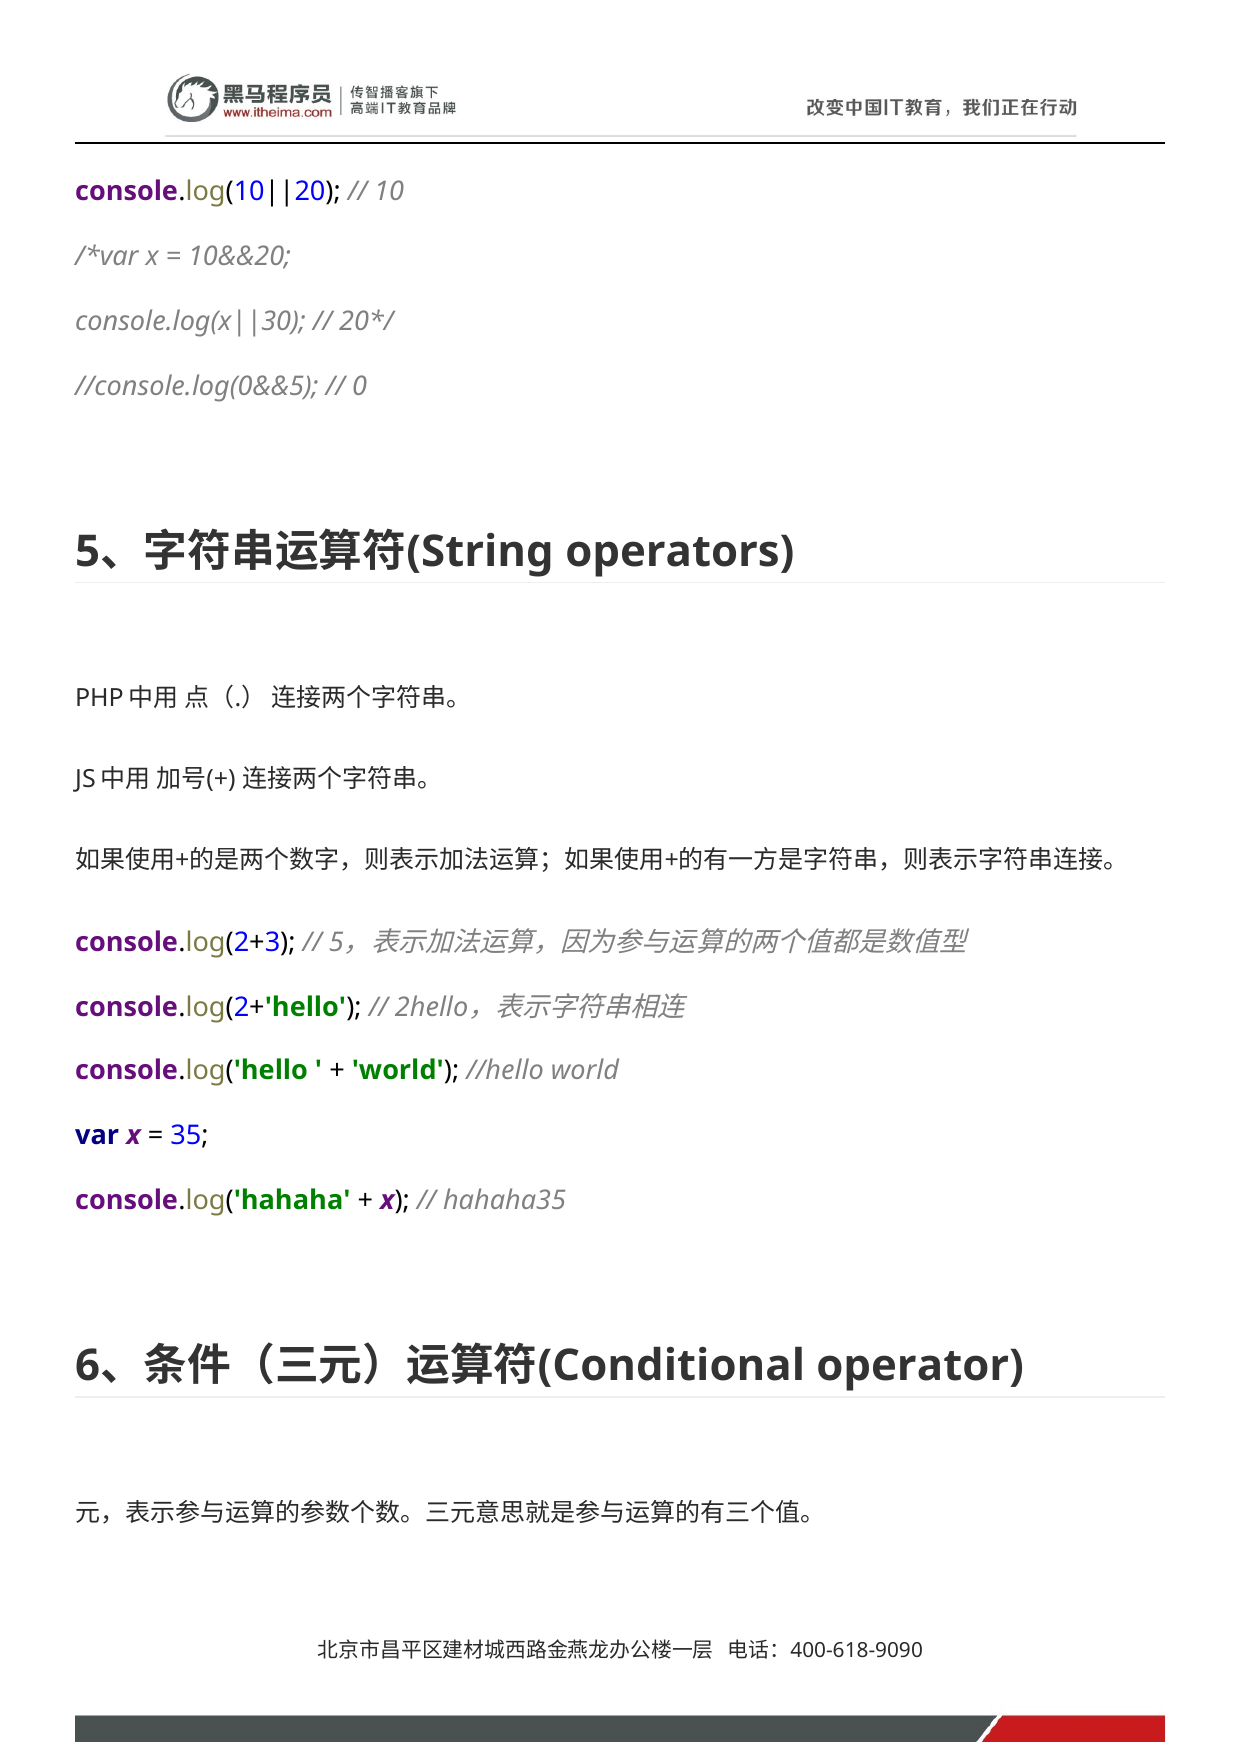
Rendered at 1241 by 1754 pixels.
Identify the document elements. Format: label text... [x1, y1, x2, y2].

text console.log(2+3); // 5，表示加法运算，因为参与运算的两个值都是数值型 console.log(2+'hello'); // 2hello，表示字符串相连 console.log('hello ' + 'world'); //hello world var x = 35; console.log('hahaha' + x); // hahaha35 [75, 907, 1165, 1232]
text JS中用 加号(+) 连接两个字符串。 [75, 744, 1165, 809]
text 如果使用+的是两个数字，则表示加法运算；如果使用+的有一方是字符串，则表示字符串连接。 [75, 826, 1165, 891]
text PHP中用 点（.） 连接两个字符串。 [75, 663, 1165, 728]
text 元，表示参与运算的参数个数。三元意思就是参与运算的有三个值。 [75, 1478, 1165, 1543]
picture [75, 12, 1166, 143]
picture [75, 1663, 1166, 1742]
text 5、字符串运算符(String operators) [75, 514, 1165, 582]
text 6、条件（三元）运算符(Conditional operator) [75, 1329, 1165, 1396]
